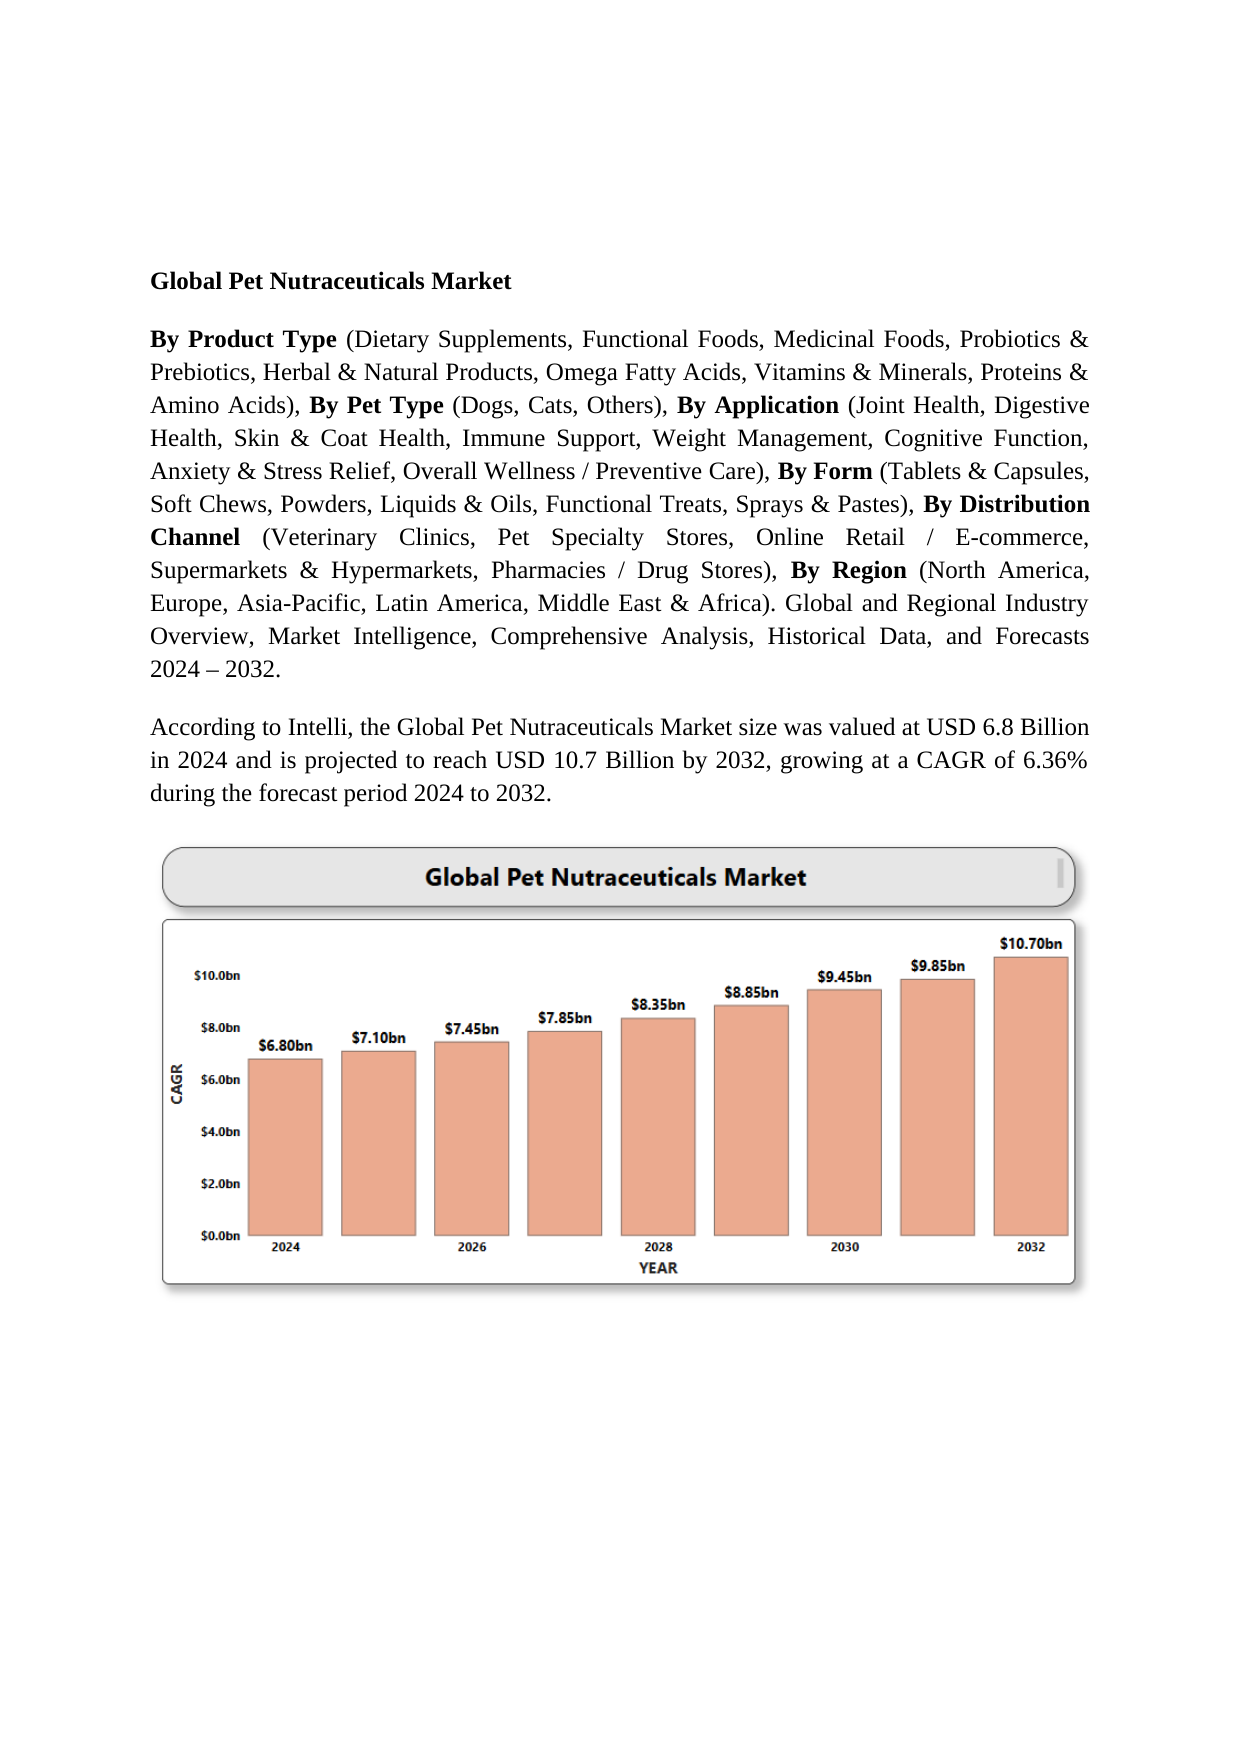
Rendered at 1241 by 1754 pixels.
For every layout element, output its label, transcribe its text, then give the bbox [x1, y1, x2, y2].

text According to Intelli, the Global Pet Nutraceuticals Market size was valued at USD 6.8 Billion in 2024 and is projected to reach USD 10.7 Billion by 2032, growing at a CAGR of 6.36% during the forecast period 2024 to 2032. [150, 712, 1090, 807]
picture [150, 836, 1091, 1310]
text Global Pet Nutraceuticals Market [150, 266, 1090, 295]
text By Product Type (Dietary Supplements, Functional Foods, Medicinal Foods, Probiotics & Prebiotics, Herbal & Natural Products, Omega Fatty Acids, Vitamins & Minerals, Proteins & Amino Acids), By Pet Type (Dogs, Cats, Others), By Application (Joint Health, Digestive Health, Skin & Coat Health, Immune Support, Weight Management, Cognitive Function, Anxiety & Stress Relief, Overall Wellness / Preventive Care), By Form (Tablets & Capsules, Soft Chews, Powders, Liquids & Oils, Functional Treats, Sprays & Pastes), By Distribution Channel (Veterinary Clinics, Pet Specialty Stores, Online Retail / E-commerce, Supermarkets & Hypermarkets, Pharmacies / Drug Stores), By Region (North America, Europe, Asia-Pacific, Latin America, Middle East & Africa). Global and Regional Industry Overview, Market Intelligence, Comprehensive Analysis, Historical Data, and Forecasts 2024 – 2032. [150, 324, 1090, 683]
